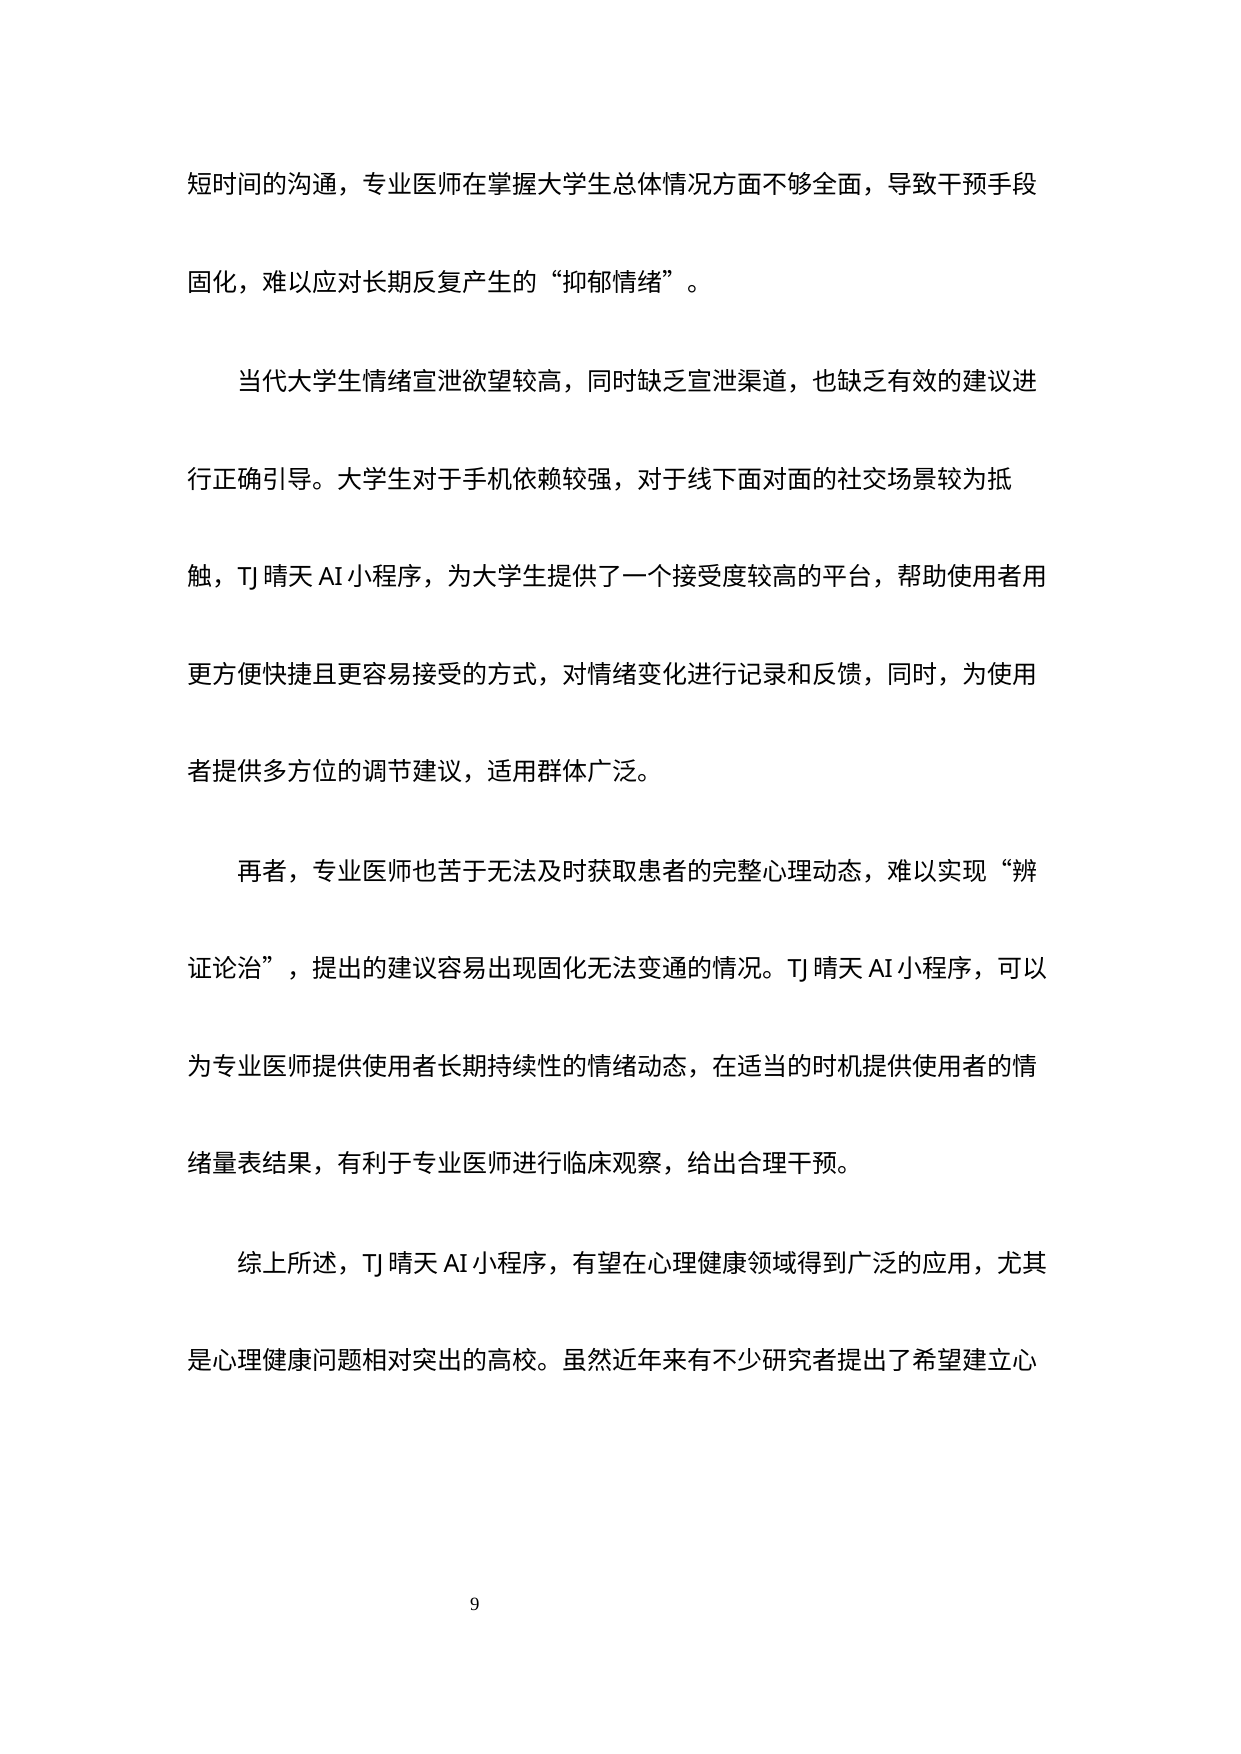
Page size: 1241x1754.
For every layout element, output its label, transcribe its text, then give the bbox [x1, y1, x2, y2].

text 当代大学生情绪宣泄欲望较高，同时缺乏宣泄渠道，也缺乏有效的建议进行正确引导。大学生对于手机依赖较强，对于线下面对面的社交场景较为抵触，TJ晴天AI小程序，为大学生提供了一个接受度较高的平台，帮助使用者用更方便快捷且更容易接受的方式，对情绪变化进行记录和反馈，同时，为使用者提供多方位的调节建议，适用群体广泛。 [187, 347, 1053, 802]
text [187, 1229, 1053, 1391]
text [187, 150, 1053, 313]
text 再者，专业医师也苦于无法及时获取患者的完整心理动态，难以实现“辨证论治”，提出的建议容易出现固化无法变通的情况。TJ晴天AI小程序，可以为专业医师提供使用者长期持续性的情绪动态，在适当的时机提供使用者的情绪量表结果，有利于专业医师进行临床观察，给出合理干预。 [187, 837, 1053, 1194]
